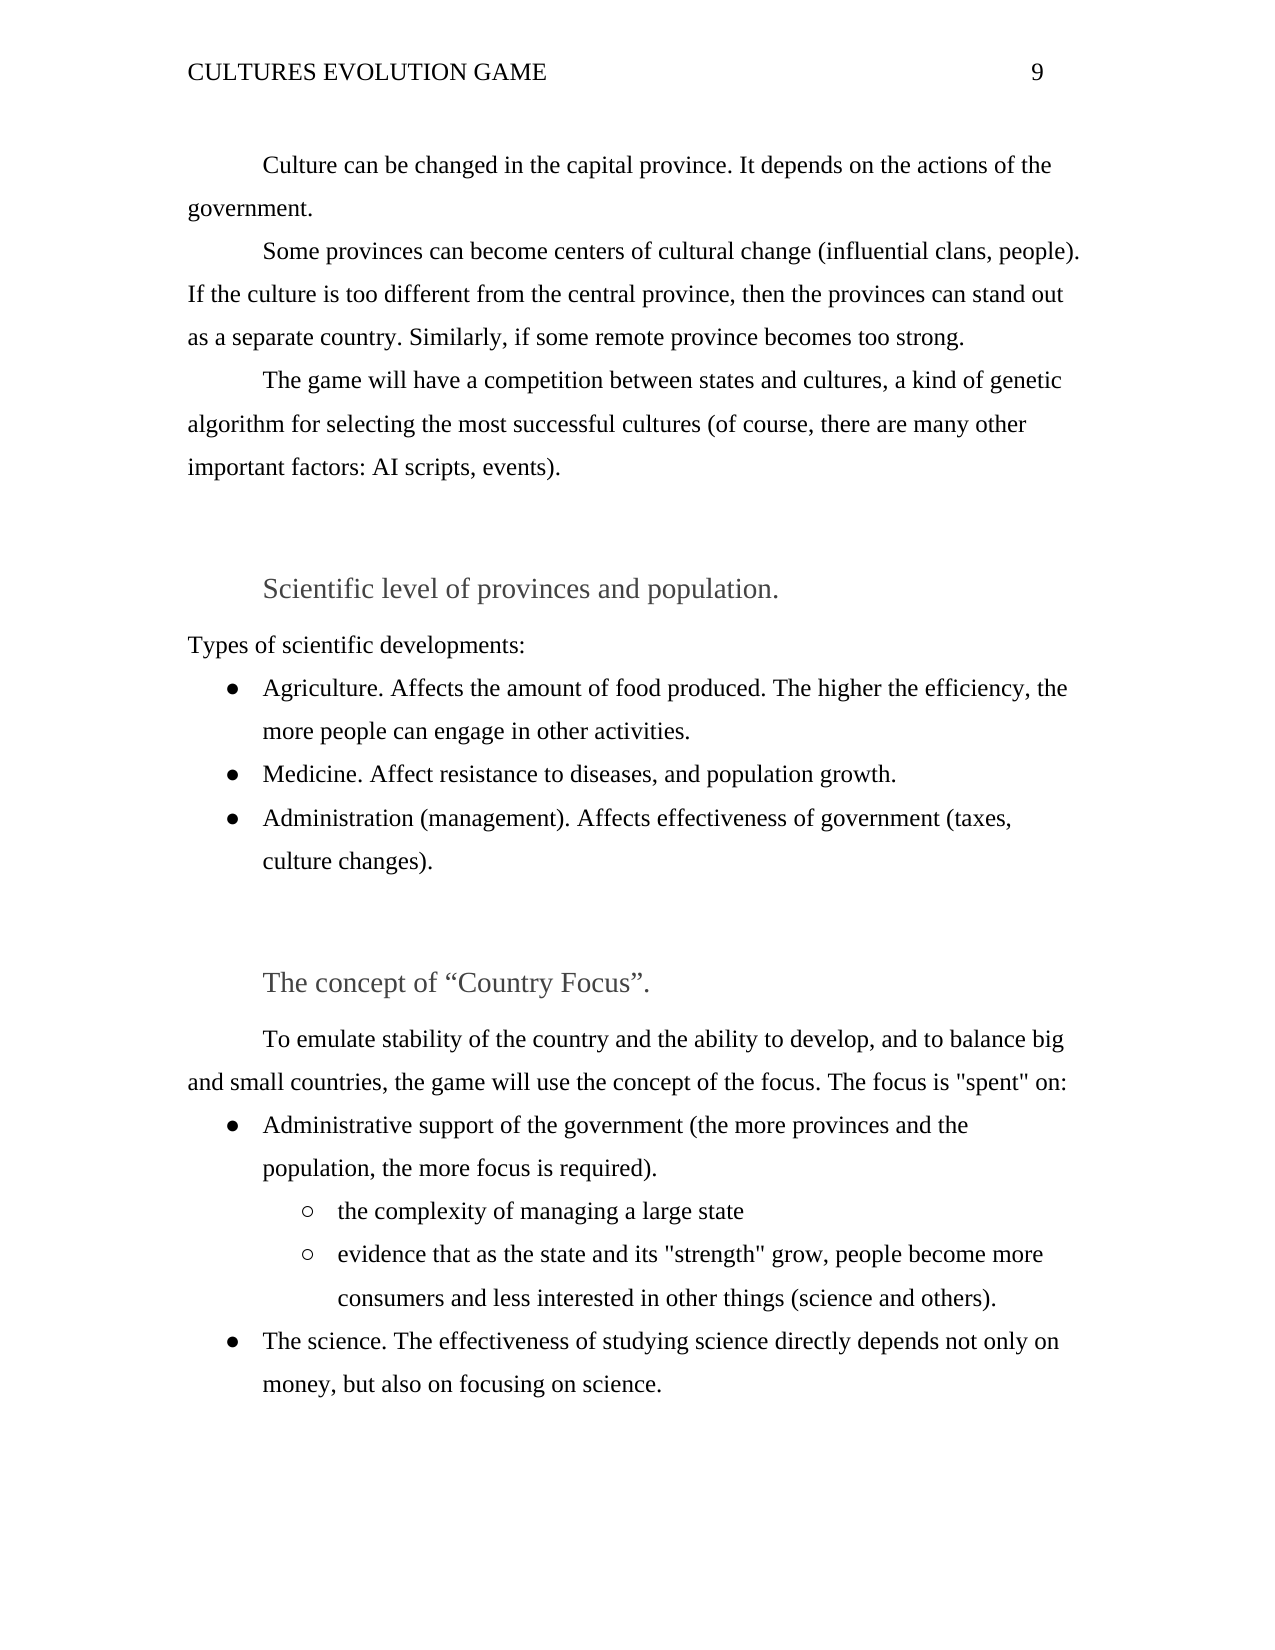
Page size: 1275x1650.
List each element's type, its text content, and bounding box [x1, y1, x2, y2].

list the complexity of managing a large state [300, 1196, 1087, 1225]
text Culture can be changed in the capital province. It depends on the actions of the government. [187, 150, 1087, 222]
list Administrative support of the government (the more provinces and the population, the more focus is required). [225, 1110, 1087, 1182]
text Types of scientific developments: [187, 630, 1087, 659]
list evidence that as the state and its "strength" grow, people become more consumers and less interested in other things (science and others). [300, 1239, 1087, 1311]
text The game will have a competition between states and cultures, a kind of genetic algorithm for selecting the most successful cultures (of course, there are many other important factors: AI scripts, events). [187, 366, 1087, 481]
list Administration (management). Affects effectiveness of government (taxes, culture changes). [225, 803, 1087, 874]
subtitle Scientific level of provinces and population. [187, 571, 1087, 605]
list Agriculture. Affects the amount of food produced. The higher the efficiency, the more people can engage in other activities. [225, 673, 1087, 745]
text To emulate stability of the country and the ability to develop, and to balance big and small countries, the game will use the concept of the focus. The focus is "spent" on: [187, 1024, 1087, 1096]
list Medicine. Affect resistance to diseases, and population growth. [225, 759, 1087, 788]
text Some provinces can become centers of cultural change (influential clans, people). If the culture is too different from the central province, then the provinces can stand out as a separate country. Similarly, if some remote province becomes too strong. [187, 236, 1087, 351]
subtitle The concept of “Country Focus”. [187, 965, 1087, 999]
list The science. The effectiveness of studying science directly depends not only on money, but also on focusing on science. [225, 1326, 1087, 1398]
